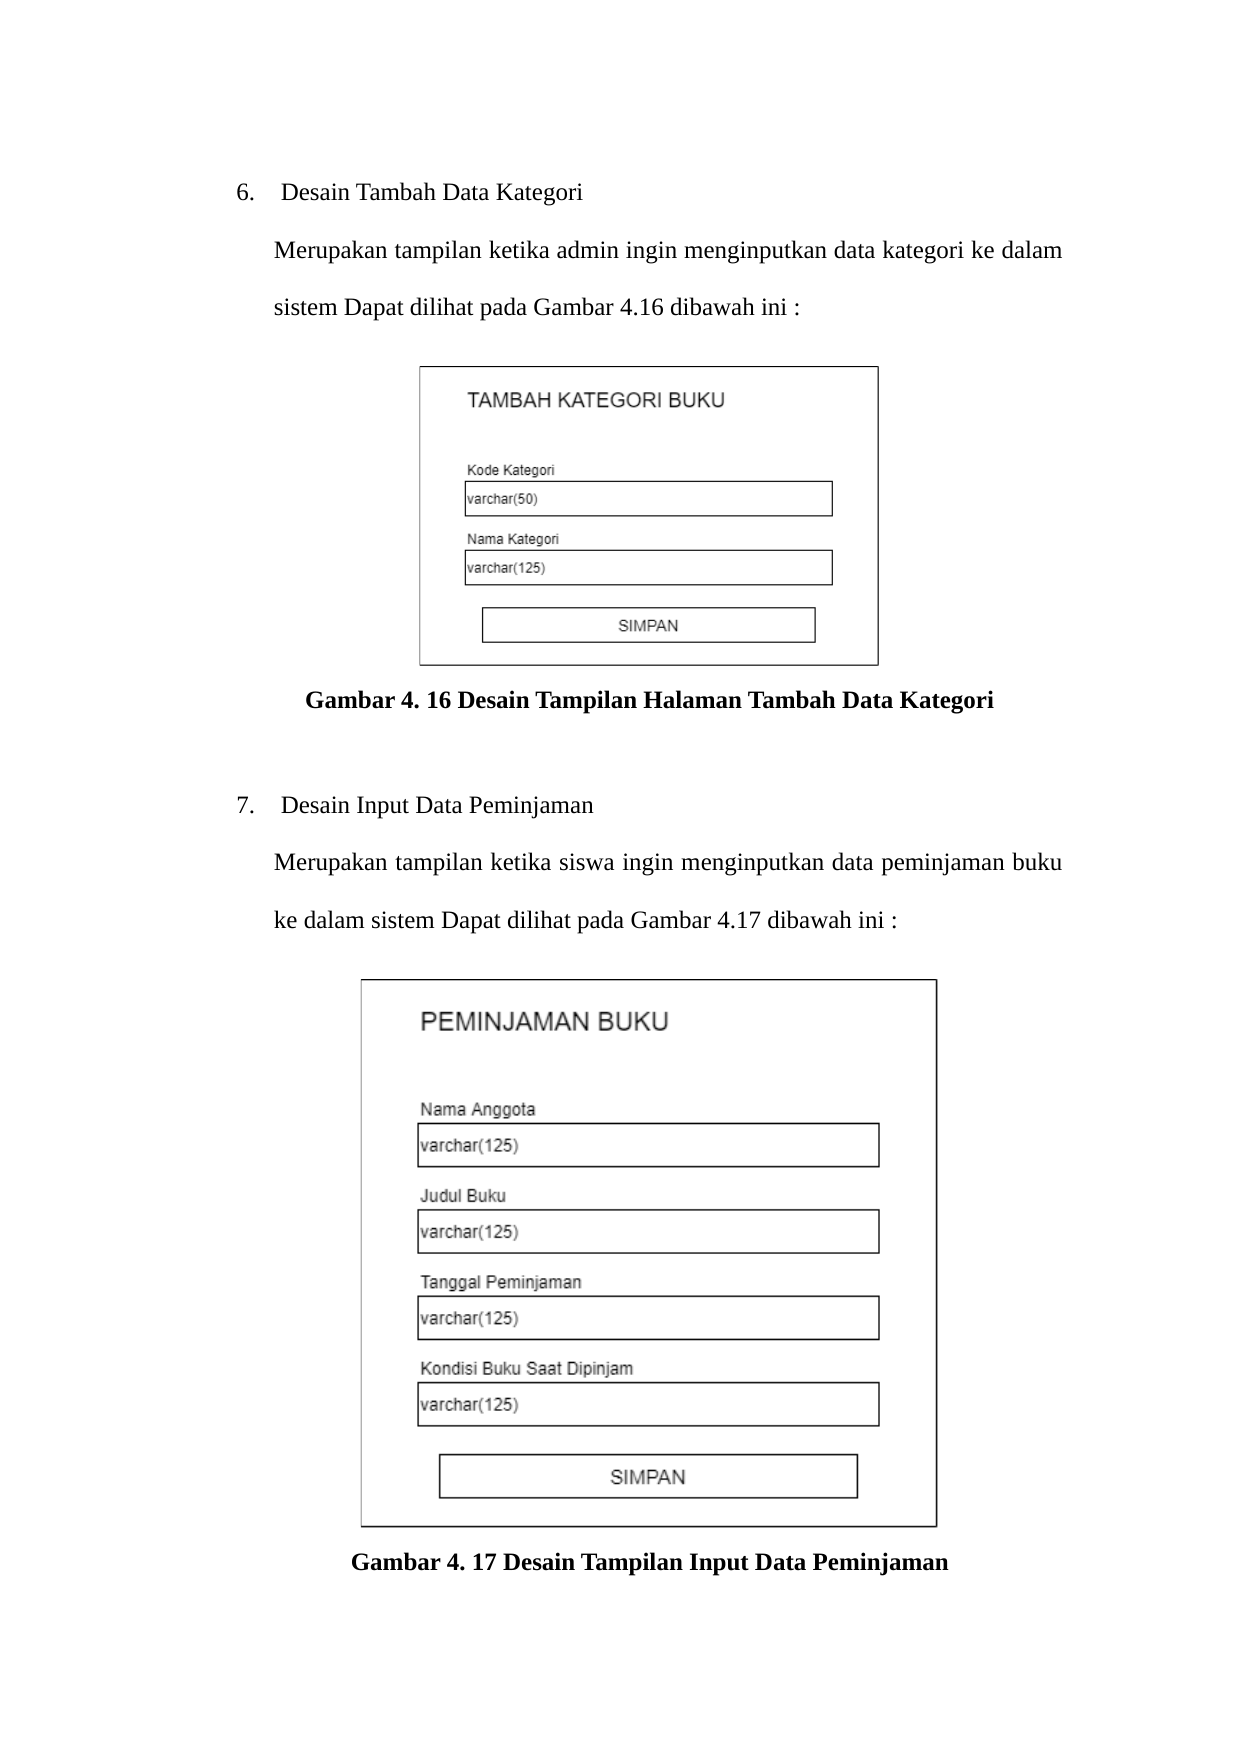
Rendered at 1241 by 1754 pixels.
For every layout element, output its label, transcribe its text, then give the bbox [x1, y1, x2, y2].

list Desain Tambah Data Kategori [236, 177, 1063, 206]
picture [360, 979, 939, 1529]
picture [419, 366, 880, 667]
text Merupakan tampilan ketika siswa ingin menginputkan data peminjaman buku ke dalam sistem Dapat dilihat pada Gambar 4.17 dibawah ini : [274, 847, 1063, 934]
text Gambar 4. 16 Desain Tampilan Halaman Tambah Data Kategori [236, 686, 1063, 714]
list Desain Input Data Peminjaman [236, 790, 1063, 819]
text Merupakan tampilan ketika admin ingin menginputkan data kategori ke dalam sistem Dapat dilihat pada Gambar 4.16 dibawah ini : [274, 235, 1063, 321]
text Gambar 4. 17 Desain Tampilan Input Data Peminjaman [236, 1547, 1063, 1576]
